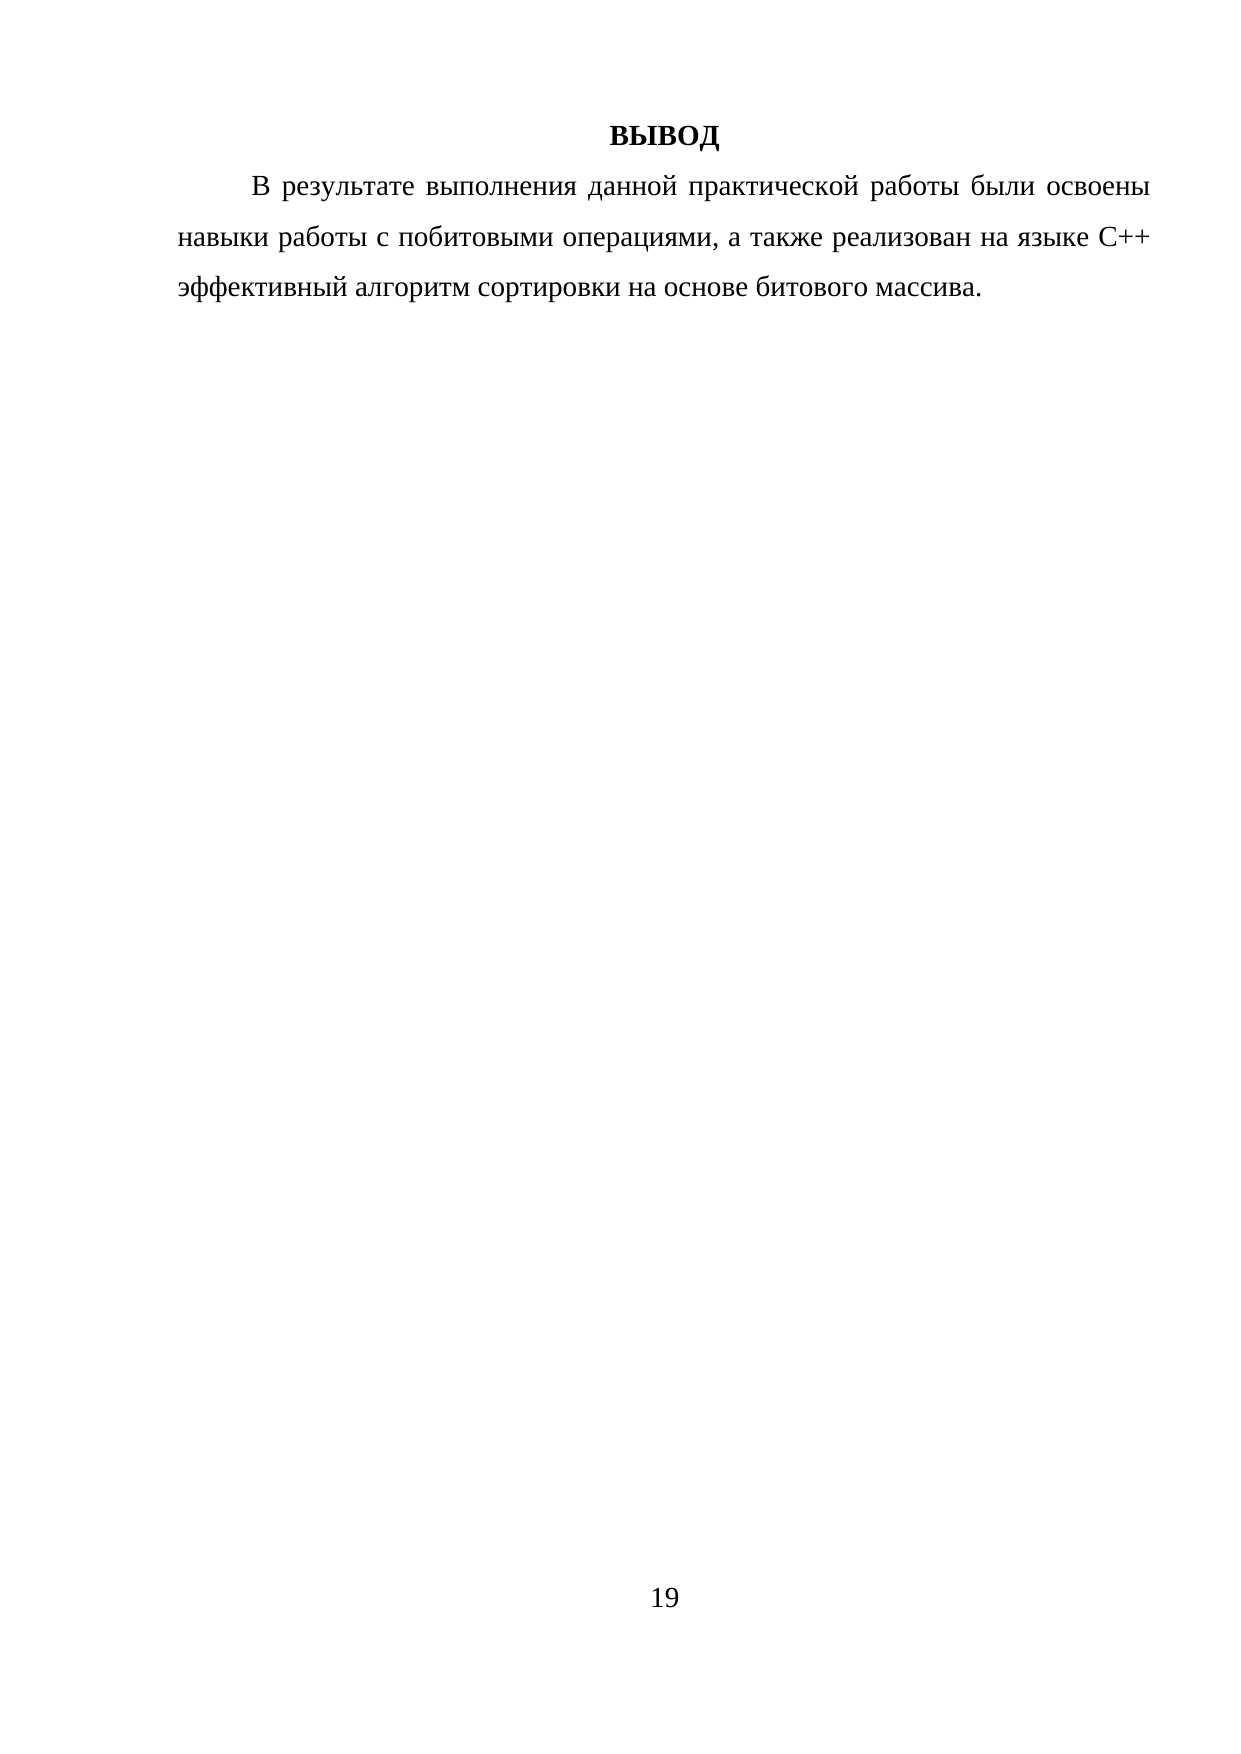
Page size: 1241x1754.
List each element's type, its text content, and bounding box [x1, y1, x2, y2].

subtitle ВЫВОД [177, 118, 1152, 152]
text В результате выполнения данной практической работы были освоены навыки работы с побитовыми операциями, а также реализован на языке С++ эффективный алгоритм сортировки на основе битового массива. [177, 168, 1152, 303]
